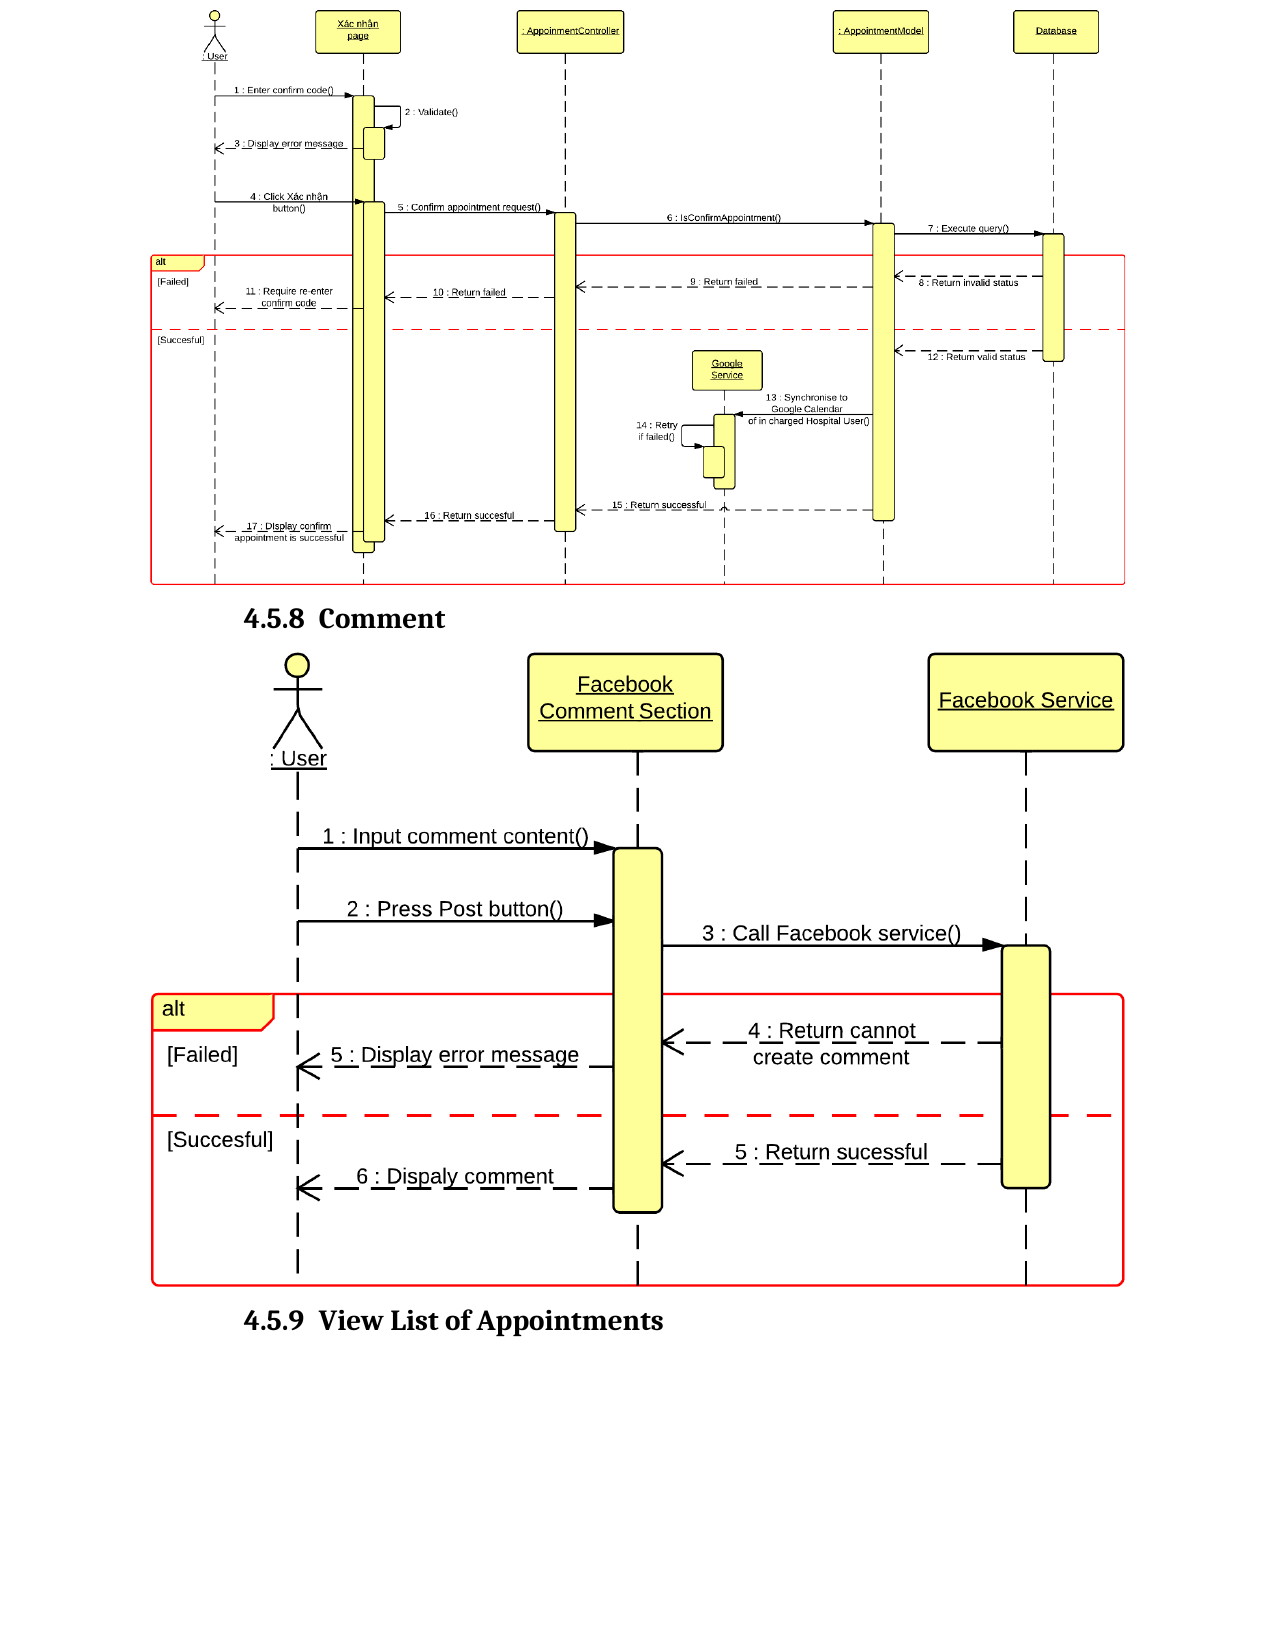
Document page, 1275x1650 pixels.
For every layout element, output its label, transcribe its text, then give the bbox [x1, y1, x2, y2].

list Comment [244, 602, 1125, 635]
picture [150, 9, 1125, 586]
list View List of Appointments [244, 1304, 1125, 1338]
picture [150, 652, 1125, 1288]
